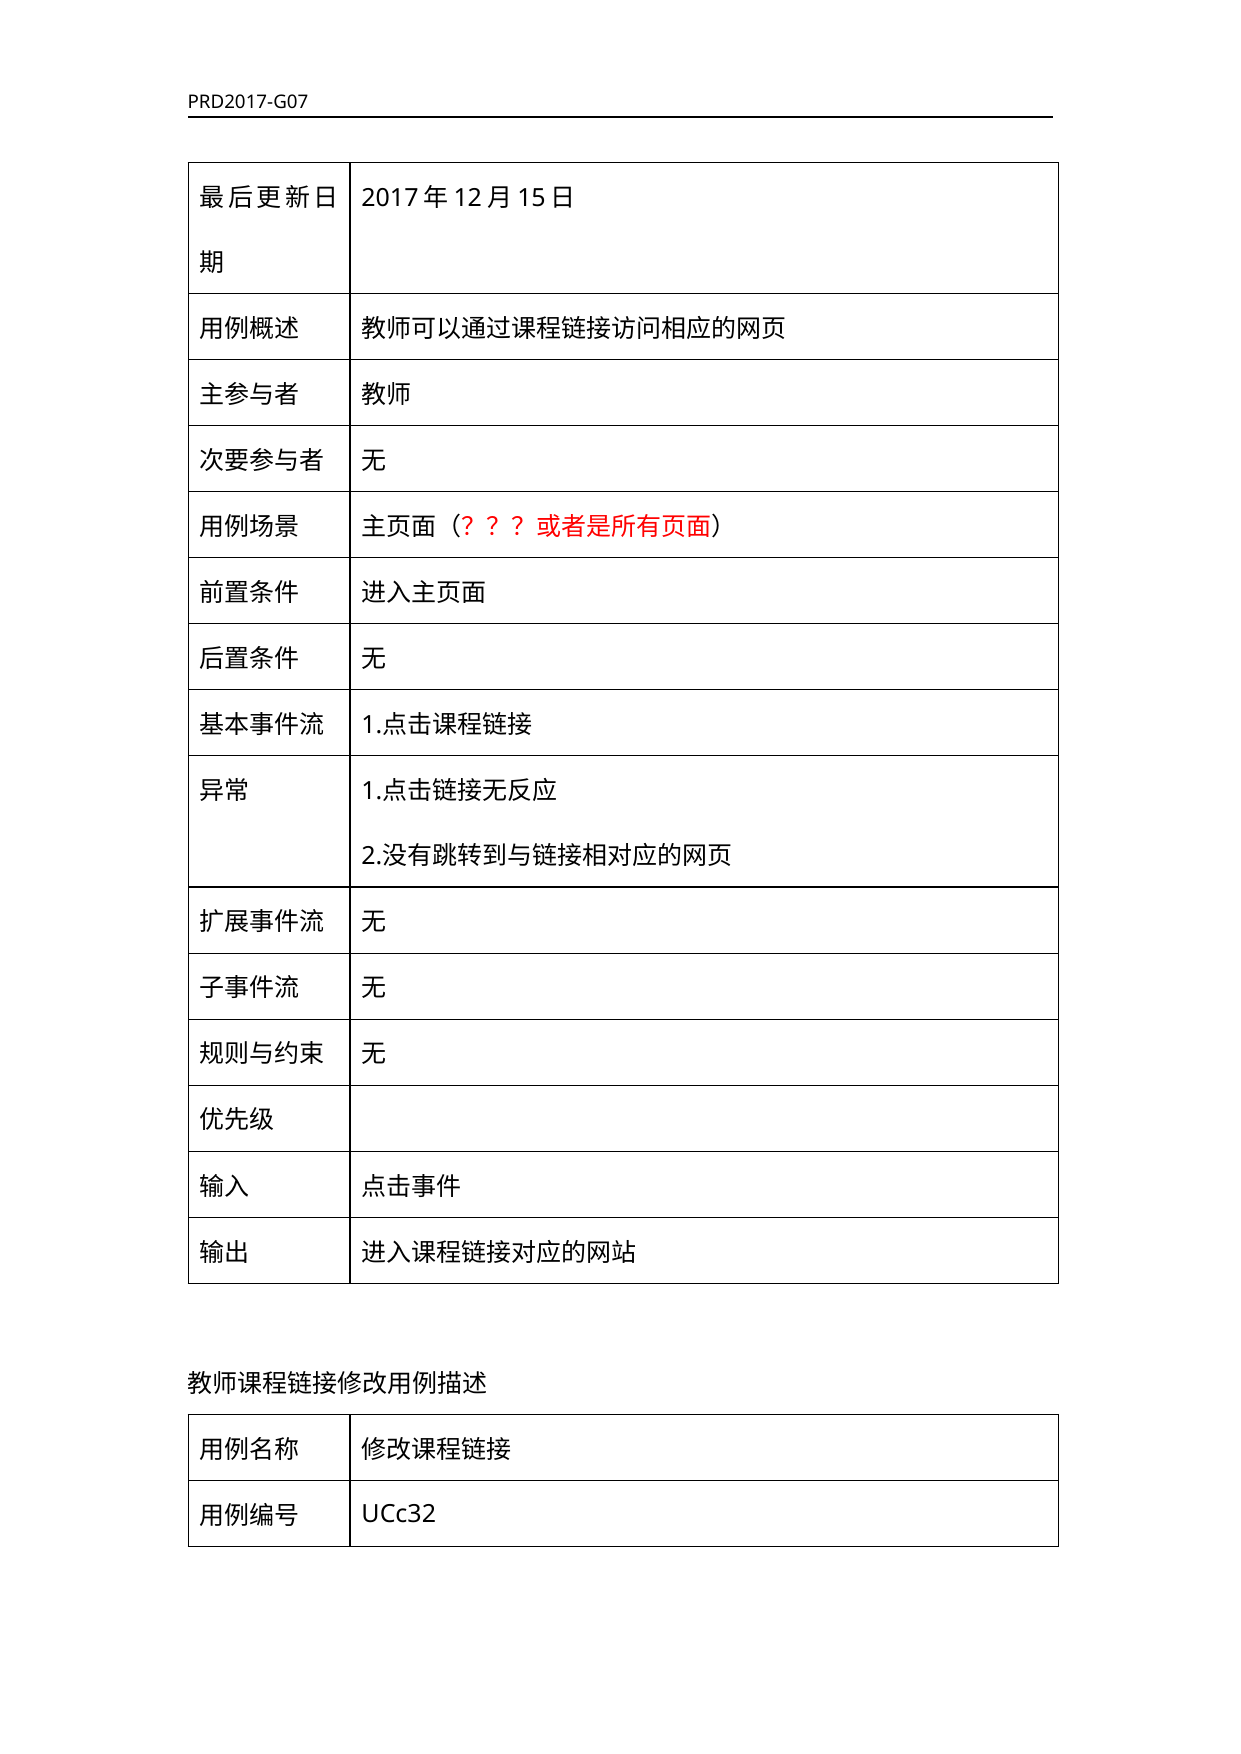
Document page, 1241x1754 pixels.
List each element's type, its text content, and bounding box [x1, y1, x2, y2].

table_header 修改课程链接 [351, 1415, 1058, 1480]
table_cell 2017年12月15日 [351, 163, 1058, 293]
table_cell 教师 [351, 360, 1058, 425]
table_cell 进入主页面 [351, 558, 1058, 623]
table_cell [351, 1086, 1058, 1151]
table_cell 主参与者 [189, 360, 349, 425]
table_cell 无 [351, 426, 1058, 491]
table_cell 最后更新日期 [189, 163, 349, 293]
table_cell 1.点击课程链接 [351, 690, 1058, 755]
table_cell UCc32 [351, 1481, 1058, 1546]
table_cell 异常 [189, 756, 349, 886]
table_cell 用例编号 [189, 1481, 349, 1546]
table_cell 教师可以通过课程链接访问相应的网页 [351, 294, 1058, 359]
text 教师课程链接修改用例描述 [187, 1349, 1053, 1414]
table_cell 无 [351, 1020, 1058, 1084]
table_cell 无 [351, 624, 1058, 689]
table_cell 基本事件流 [189, 690, 349, 755]
table_cell 用例概述 [189, 294, 349, 359]
table_cell 扩展事件流 [189, 888, 349, 952]
table_cell 无 [351, 954, 1058, 1018]
table_cell 规则与约束 [189, 1020, 349, 1084]
table_cell 点击事件 [351, 1152, 1058, 1217]
table_cell 用例场景 [189, 492, 349, 557]
table_cell 前置条件 [189, 558, 349, 623]
table_cell 输出 [189, 1218, 349, 1283]
table_header 用例名称 [189, 1415, 349, 1480]
table_cell 优先级 [189, 1086, 349, 1151]
table_cell 无 [351, 888, 1058, 952]
table_cell 主页面（？？？或者是所有页面） [351, 492, 1058, 557]
table_cell 后置条件 [189, 624, 349, 689]
table_cell 进入课程链接对应的网站 [351, 1218, 1058, 1283]
table_cell 次要参与者 [189, 426, 349, 491]
table_cell 1.点击链接无反应 2.没有跳转到与链接相对应的网页 [351, 756, 1058, 886]
table_cell 子事件流 [189, 954, 349, 1018]
table_cell 输入 [189, 1152, 349, 1217]
